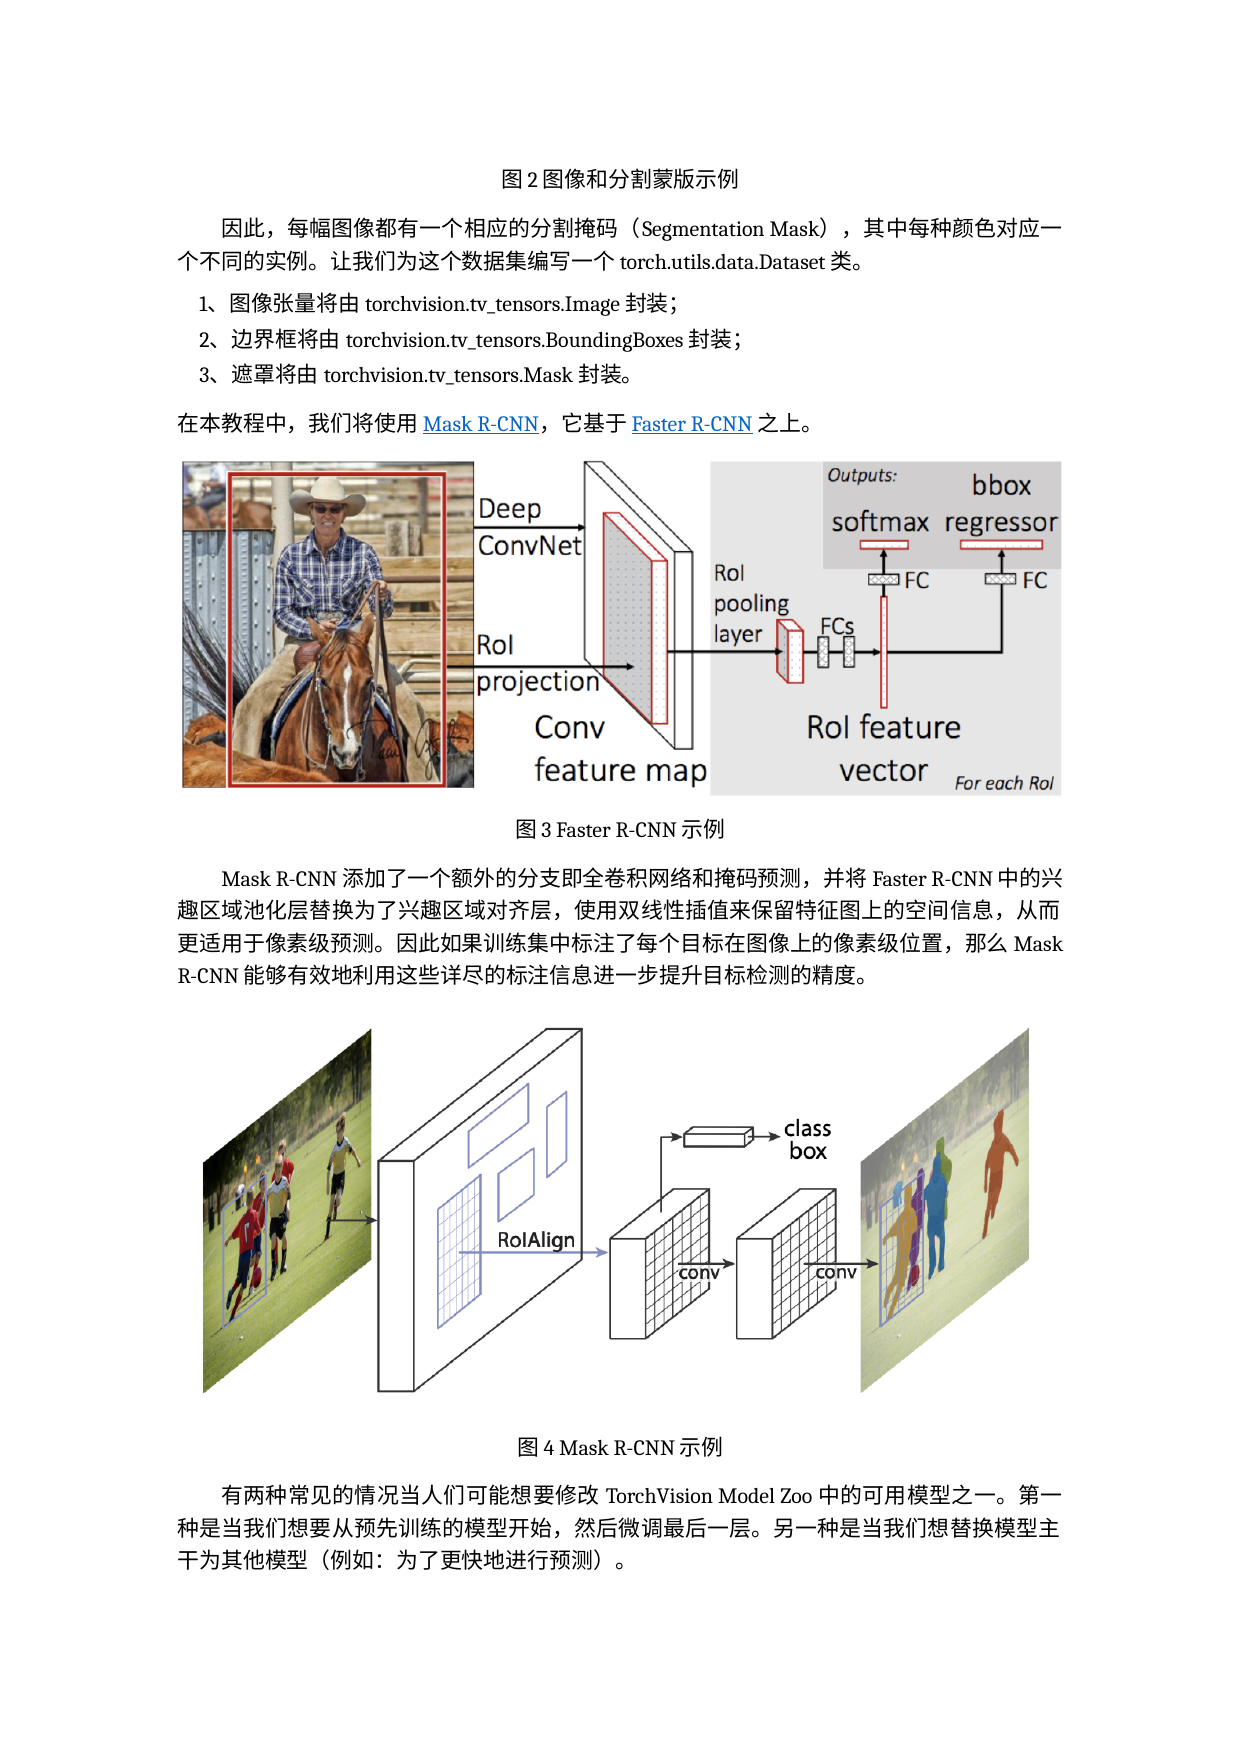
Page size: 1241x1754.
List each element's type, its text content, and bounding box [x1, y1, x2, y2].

picture [177, 1006, 1063, 1411]
text 图2 图像和分割蒙版示例 [177, 162, 1063, 194]
text 在本教程中，我们将使用 Mask R-CNN，它基于 Faster R-CNN 之上。 [177, 406, 1063, 438]
text 图4 Mask R-CNN示例 [177, 1429, 1063, 1462]
text 图3 Faster R-CNN示例 [177, 812, 1063, 844]
text 有两种常见的情况当人们可能想要修改 TorchVision Model Zoo 中的可用模型之一。第一种是当我们想要从预先训练的模型开始，然后微调最后一层。另一种是当我们想替换模型主干为其他模型（例如：为了更快地进行预测）。 [177, 1478, 1063, 1576]
text 3、遮罩将由 torchvision.tv_tensors.Mask 封装。 [177, 357, 1063, 389]
text Mask R-CNN 添加了一个额外的分支即全卷积网络和掩码预测，并将 Faster R-CNN中的兴趣区域池化层替换为了兴趣区域对齐层，使用双线性插值来保留特征图上的空间信息，从而更适用于像素级预测。因此如果训练集中标注了每个目标在图像上的像素级位置，那么Mask R-CNN能够有效地利用这些详尽的标注信息进一步提升目标检测的精度。 [177, 861, 1063, 991]
text 因此，每幅图像都有一个相应的分割掩码（Segmentation Mask），其中每种颜色对应一个不同的实例。让我们为这个数据集编写一个 torch.utils.data.Dataset 类。 [177, 211, 1063, 276]
picture [177, 454, 1063, 799]
text 2、边界框将由 torchvision.tv_tensors.BoundingBoxes 封装； [177, 321, 1063, 354]
text 1、图像张量将由 torchvision.tv_tensors.Image 封装； [177, 285, 1063, 318]
